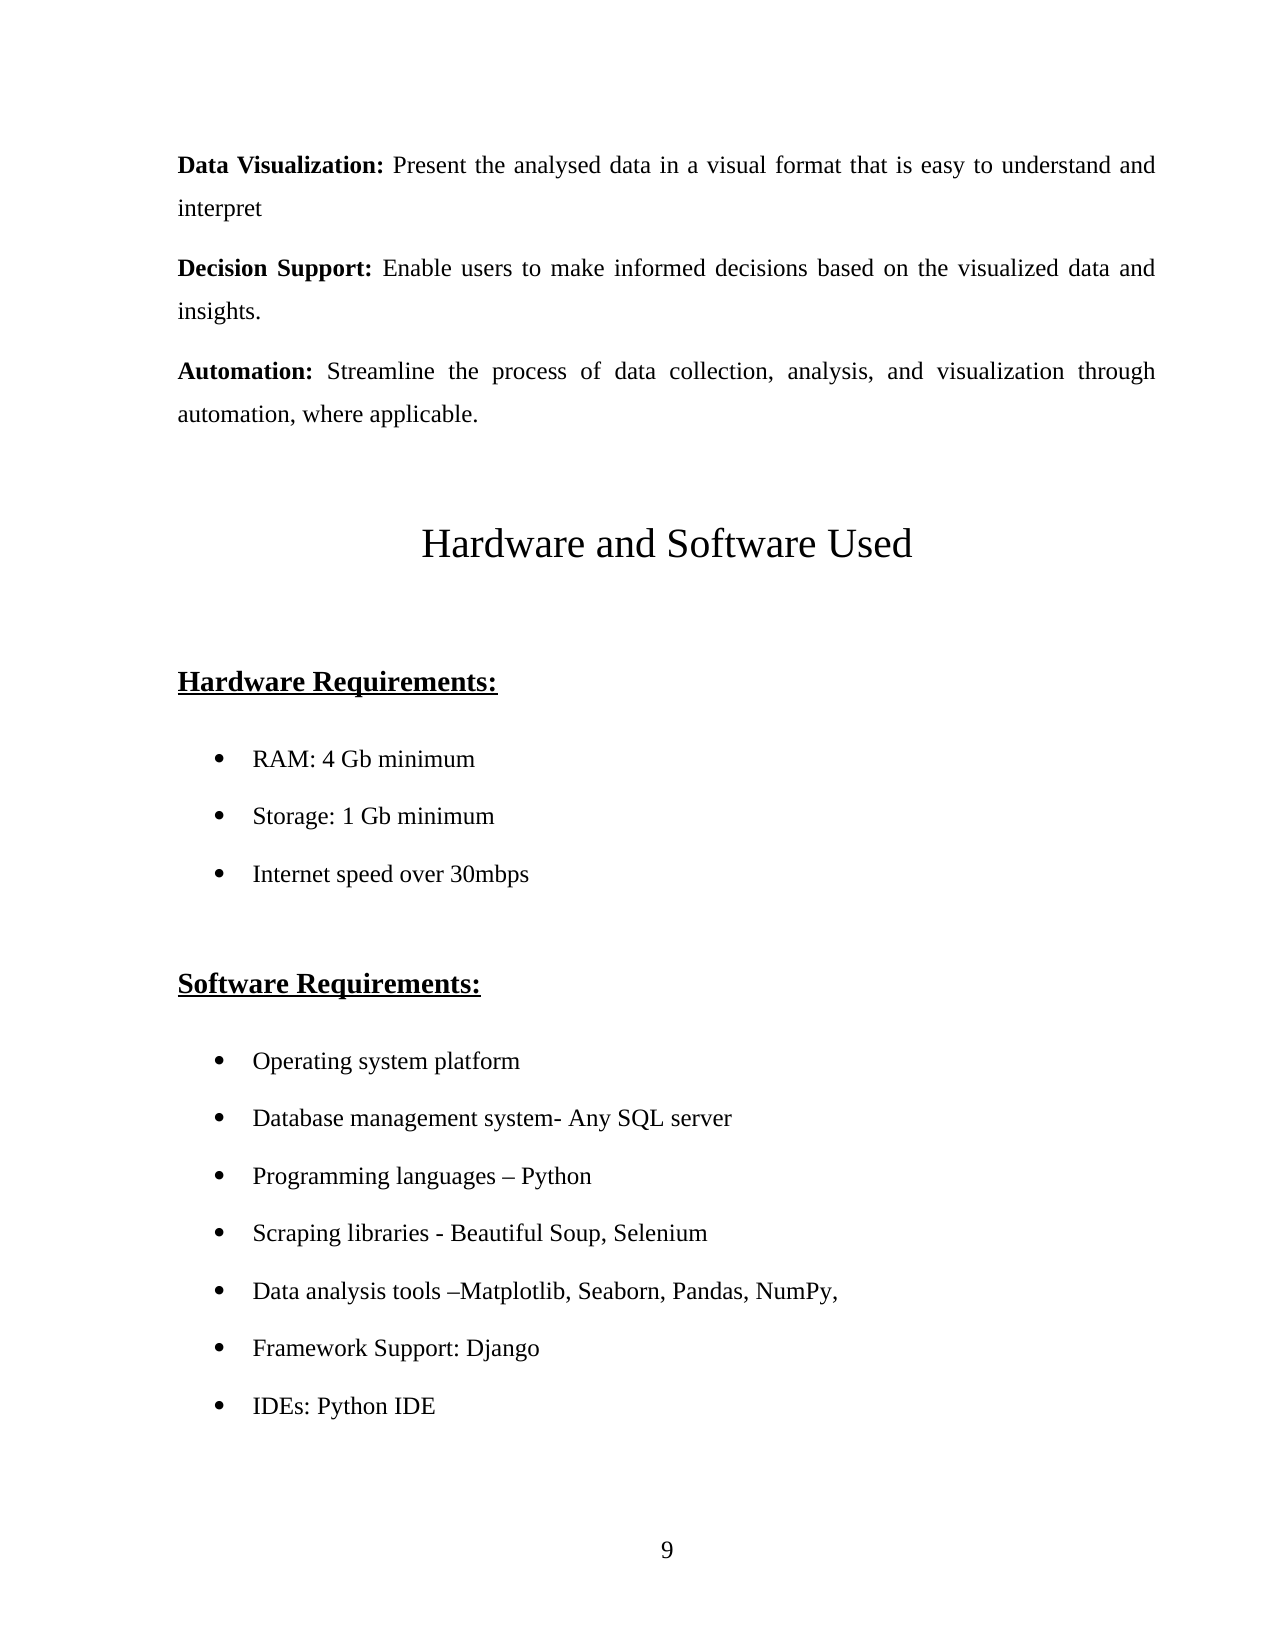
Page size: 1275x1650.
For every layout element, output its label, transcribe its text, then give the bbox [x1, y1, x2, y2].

text Decision Support: Enable users to make informed decisions based on the visualized data and insights. [177, 253, 1157, 325]
list Storage: 1 Gb minimum [215, 801, 1157, 830]
text Data Visualization: Present the analysed data in a visual format that is easy to understand and interpret [177, 150, 1157, 222]
list RAM: 4 Gb minimum [215, 744, 1157, 773]
list IDEs: Python IDE [215, 1391, 1157, 1420]
list Database management system- Any SQL server [215, 1103, 1157, 1132]
list Framework Support: Django [215, 1333, 1157, 1362]
subtitle Software Requirements: [177, 966, 1157, 1000]
list Internet speed over 30mbps [215, 859, 1157, 888]
list Programming languages – Python [215, 1161, 1157, 1190]
subtitle Hardware and Software Used [177, 518, 1157, 566]
subtitle Hardware Requirements: [177, 664, 1157, 698]
list Data analysis tools –Matplotlib, Seaborn, Pandas, NumPy, [215, 1276, 1157, 1305]
text Automation: Streamline the process of data collection, analysis, and visualization through automation, where applicable. [177, 356, 1157, 428]
list Operating system platform [215, 1046, 1157, 1075]
list Scraping libraries - Beautiful Soup, Selenium [215, 1218, 1157, 1247]
